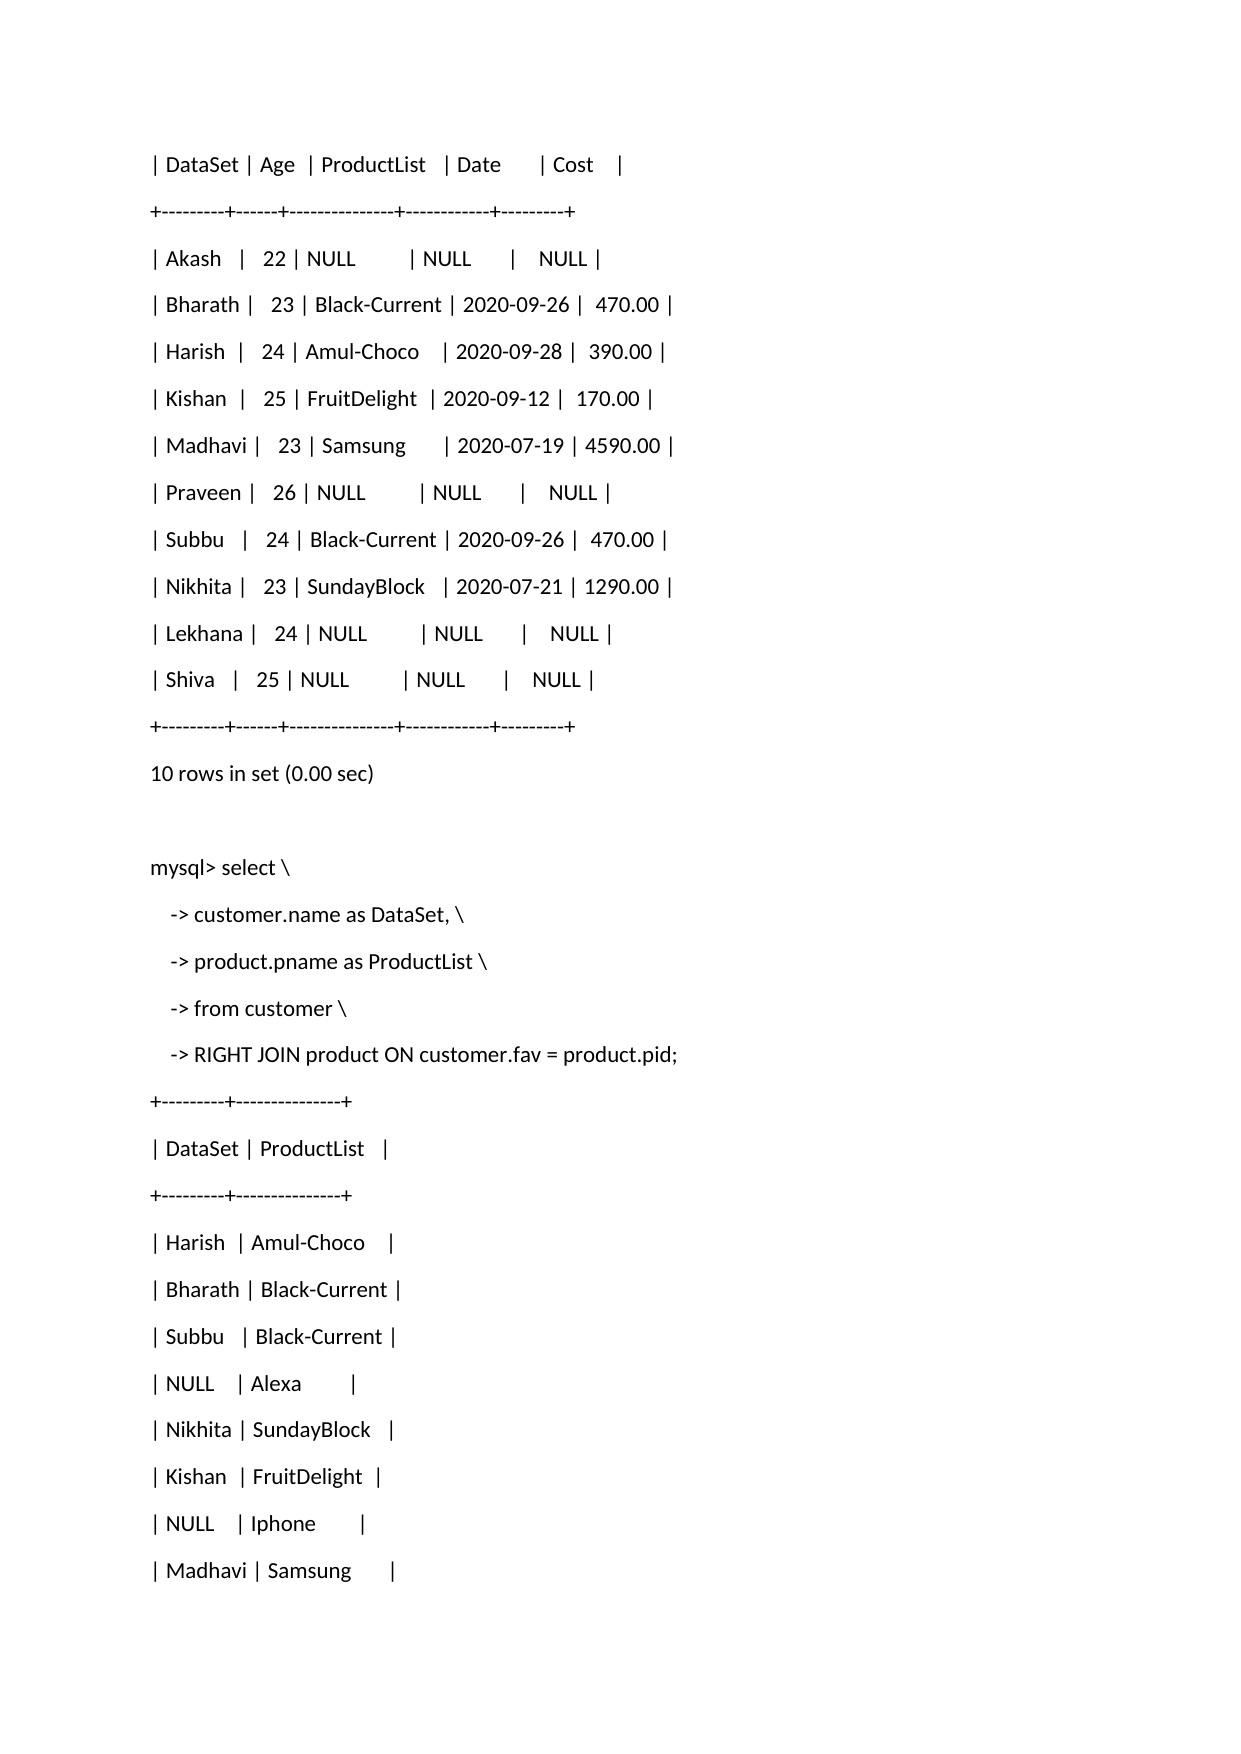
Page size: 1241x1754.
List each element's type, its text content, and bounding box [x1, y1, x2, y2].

text | Subbu | 24 | Black-Current | 2020-09-26 | 470.00 | [150, 525, 1090, 553]
text | DataSet | Age | ProductList | Date | Cost | [150, 150, 1090, 178]
text | Shiva | 25 | NULL | NULL | NULL | [150, 666, 1090, 694]
text | Madhavi | Samsung | [150, 1556, 1090, 1584]
text mysql> select \ [150, 853, 1090, 881]
text -> from customer \ [150, 994, 1090, 1022]
text | NULL | Alexa | [150, 1369, 1090, 1397]
text | Kishan | 25 | FruitDelight | 2020-09-12 | 170.00 | [150, 384, 1090, 412]
text | Lekhana | 24 | NULL | NULL | NULL | [150, 619, 1090, 647]
text | Subbu | Black-Current | [150, 1322, 1090, 1350]
text | NULL | Iphone | [150, 1509, 1090, 1537]
text -> RIGHT JOIN product ON customer.fav = product.pid; [150, 1041, 1090, 1069]
text | Bharath | 23 | Black-Current | 2020-09-26 | 470.00 | [150, 291, 1090, 319]
text +---------+------+---------------+------------+---------+ [150, 712, 1090, 741]
text +---------+---------------+ [150, 1181, 1090, 1209]
text | Kishan | FruitDelight | [150, 1462, 1090, 1491]
text | Nikhita | SundayBlock | [150, 1416, 1090, 1444]
text | Nikhita | 23 | SundayBlock | 2020-07-21 | 1290.00 | [150, 572, 1090, 600]
text | DataSet | ProductList | [150, 1134, 1090, 1162]
text | Harish | 24 | Amul-Choco | 2020-09-28 | 390.00 | [150, 337, 1090, 366]
text +---------+---------------+ [150, 1087, 1090, 1116]
text -> customer.name as DataSet, \ [150, 900, 1090, 928]
text 10 rows in set (0.00 sec) [150, 759, 1090, 787]
text | Praveen | 26 | NULL | NULL | NULL | [150, 478, 1090, 506]
text | Madhavi | 23 | Samsung | 2020-07-19 | 4590.00 | [150, 431, 1090, 459]
text | Akash | 22 | NULL | NULL | NULL | [150, 244, 1090, 272]
text | Bharath | Black-Current | [150, 1275, 1090, 1303]
text -> product.pname as ProductList \ [150, 947, 1090, 975]
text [150, 197, 1090, 225]
text | Harish | Amul-Choco | [150, 1228, 1090, 1256]
